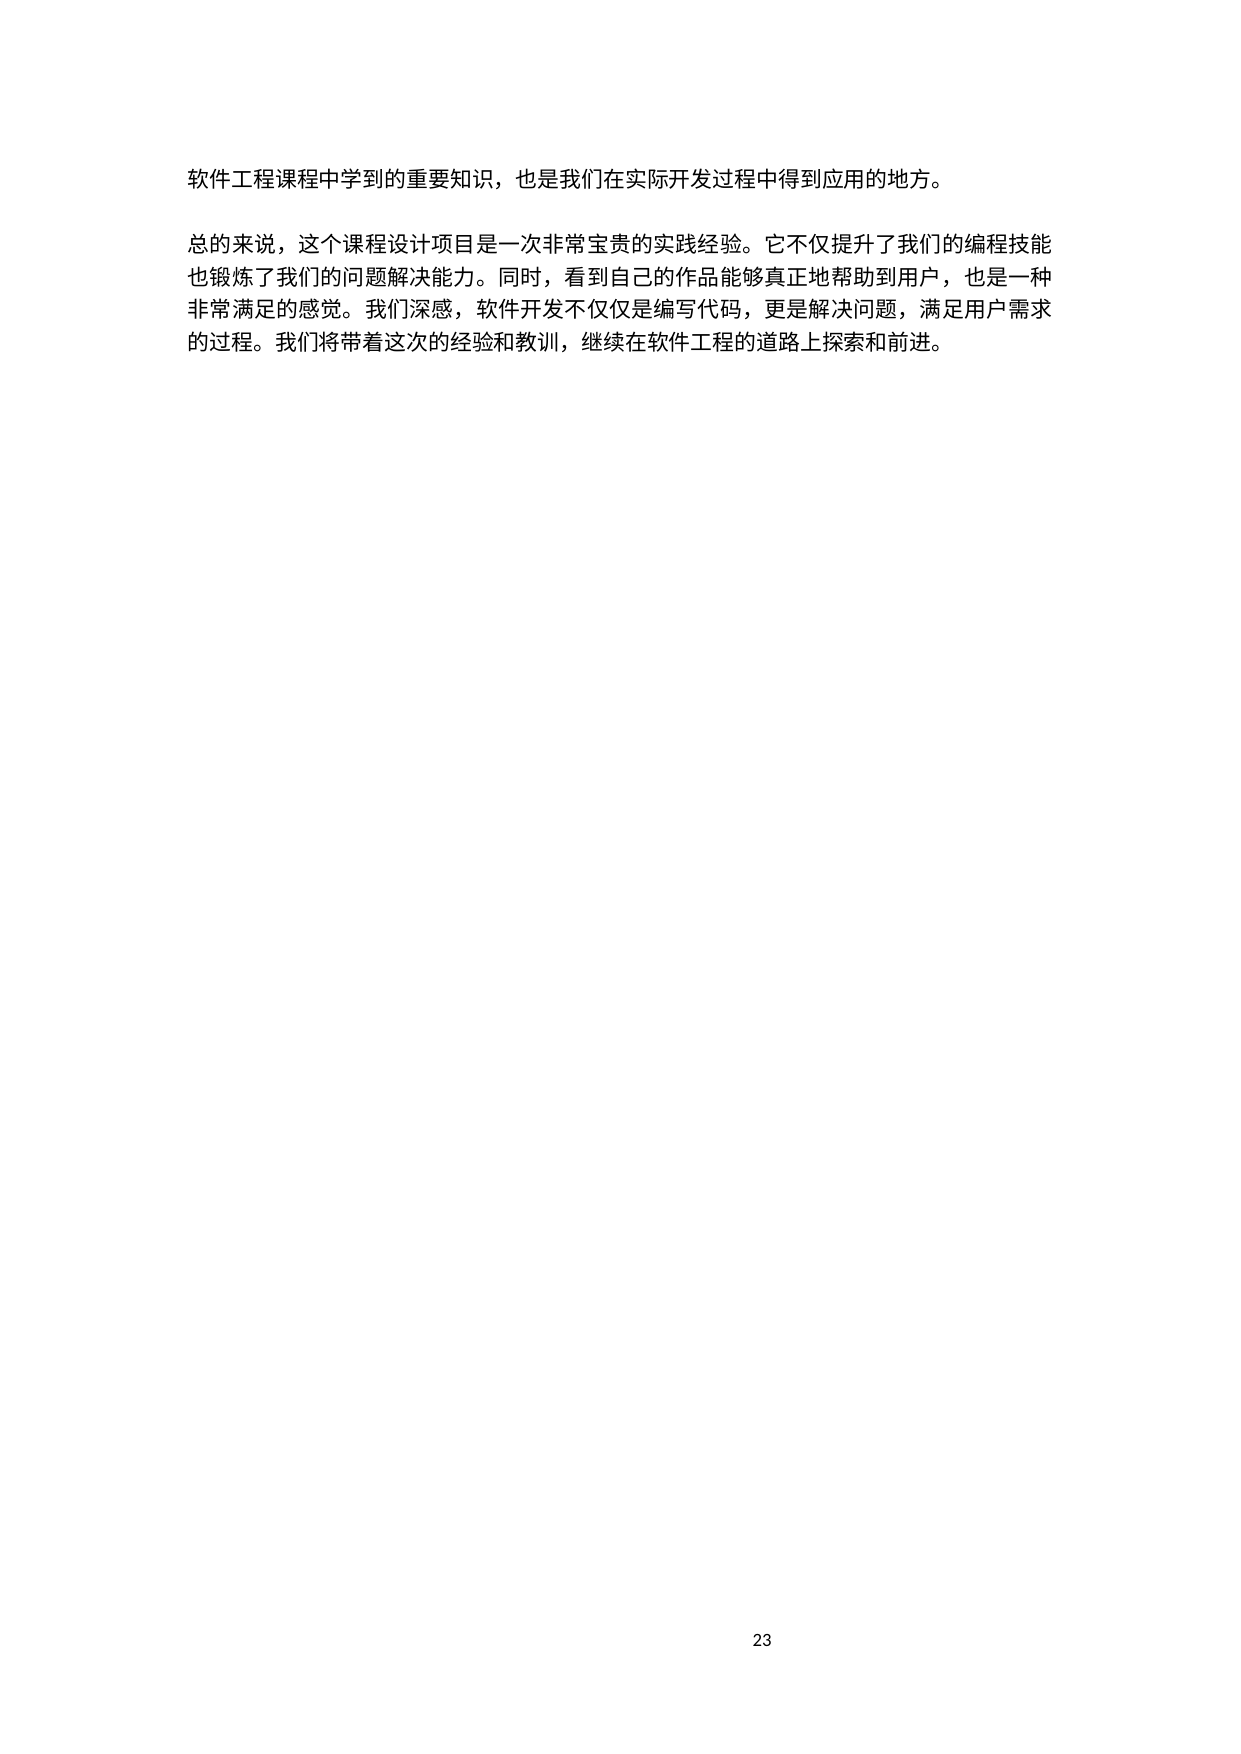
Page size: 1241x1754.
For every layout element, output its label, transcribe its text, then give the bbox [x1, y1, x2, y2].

text 总的来说，这个课程设计项目是一次非常宝贵的实践经验。它不仅提升了我们的编程技能，也锻炼了我们的问题解决能力。同时，看到自己的作品能够真正地帮助到用户，也是一种非常满足的感觉。我们深感，软件开发不仅仅是编写代码，更是解决问题，满足用户需求的过程。我们将带着这次的经验和教训，继续在软件工程的道路上探索和前进。 [187, 227, 1053, 357]
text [187, 162, 1053, 194]
